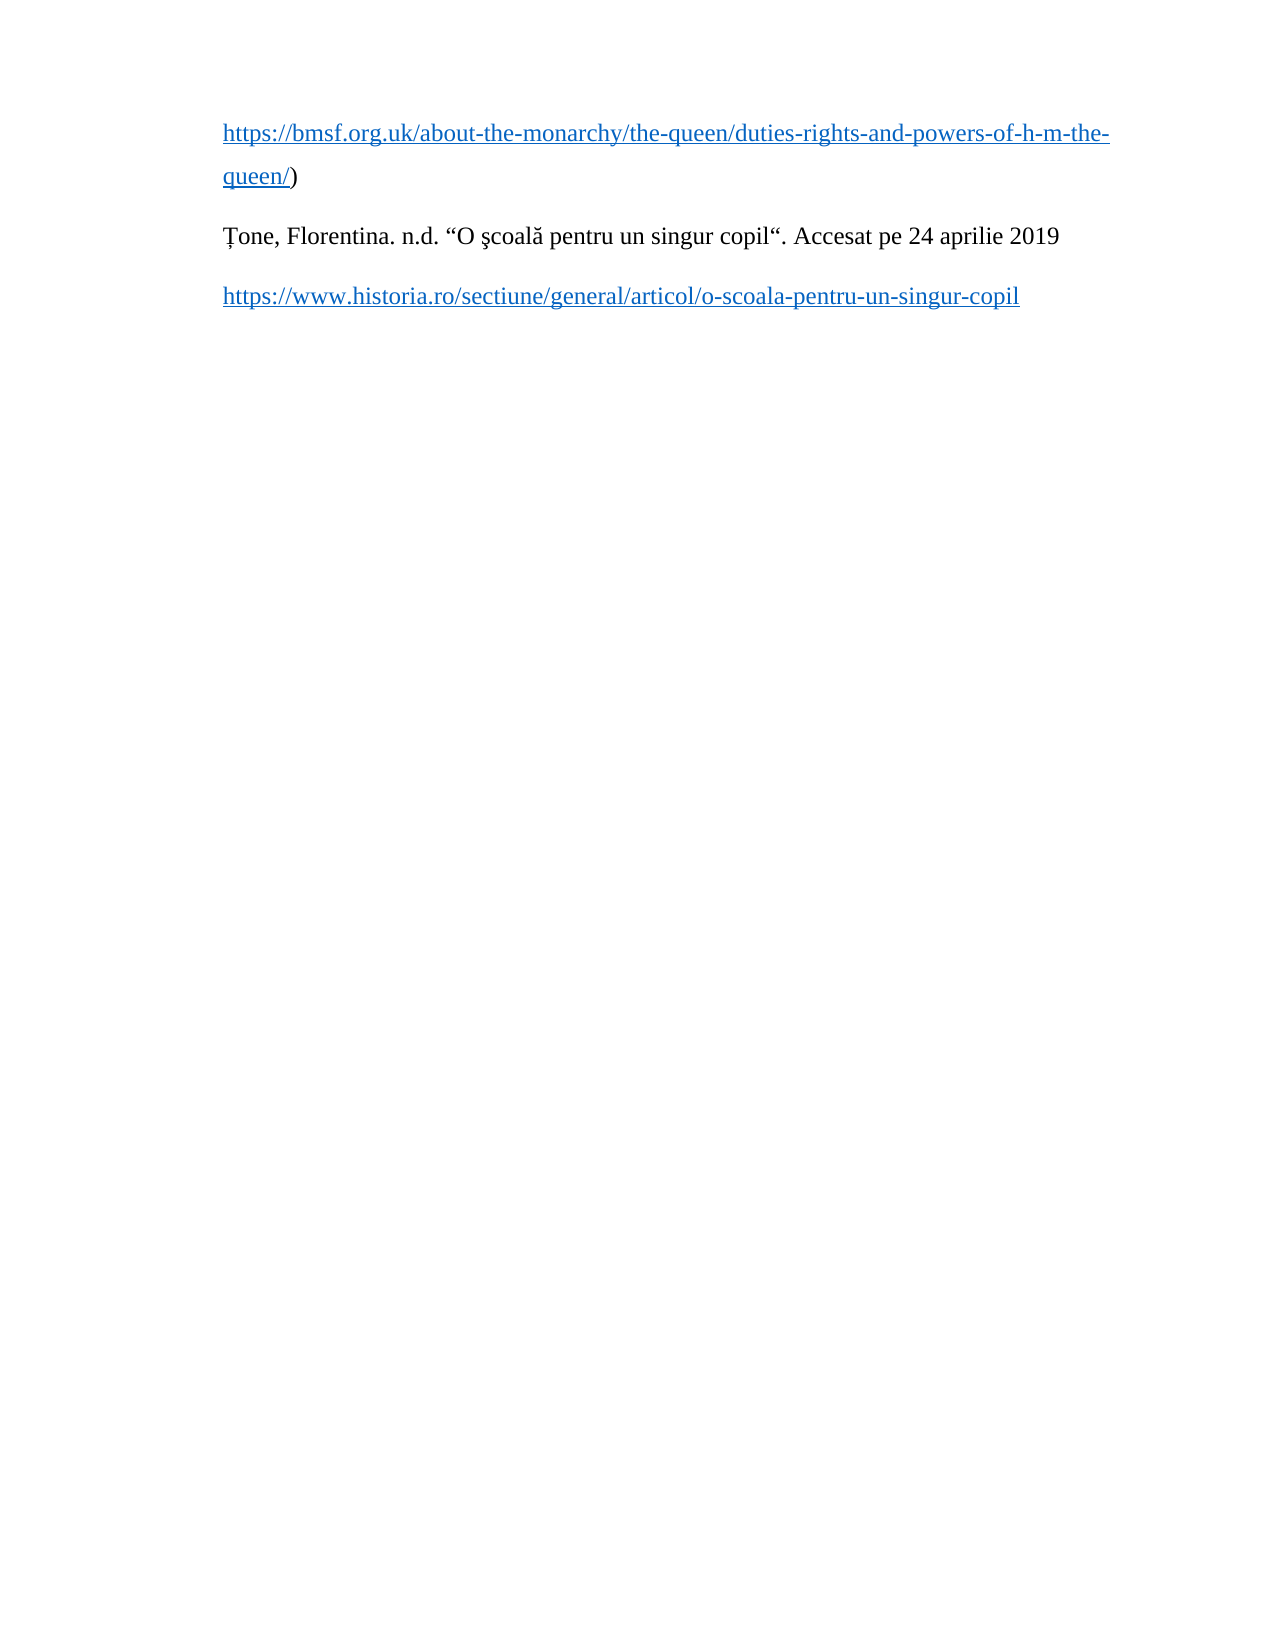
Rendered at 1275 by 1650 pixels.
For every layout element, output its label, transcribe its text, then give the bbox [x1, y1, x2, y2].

text https://www.historia.ro/sectiune/general/articol/o-scoala-pentru-un-singur-copil [148, 281, 1157, 309]
text Țone, Florentina. n.d. “O şcoală pentru un singur copil“. Accesat pe 24 aprilie 2019 [148, 221, 1157, 250]
list https://bmsf.org.uk/about-the-monarchy/the-queen/duties-rights-and-powers-of-h-m-the-queen/) [223, 118, 1157, 190]
